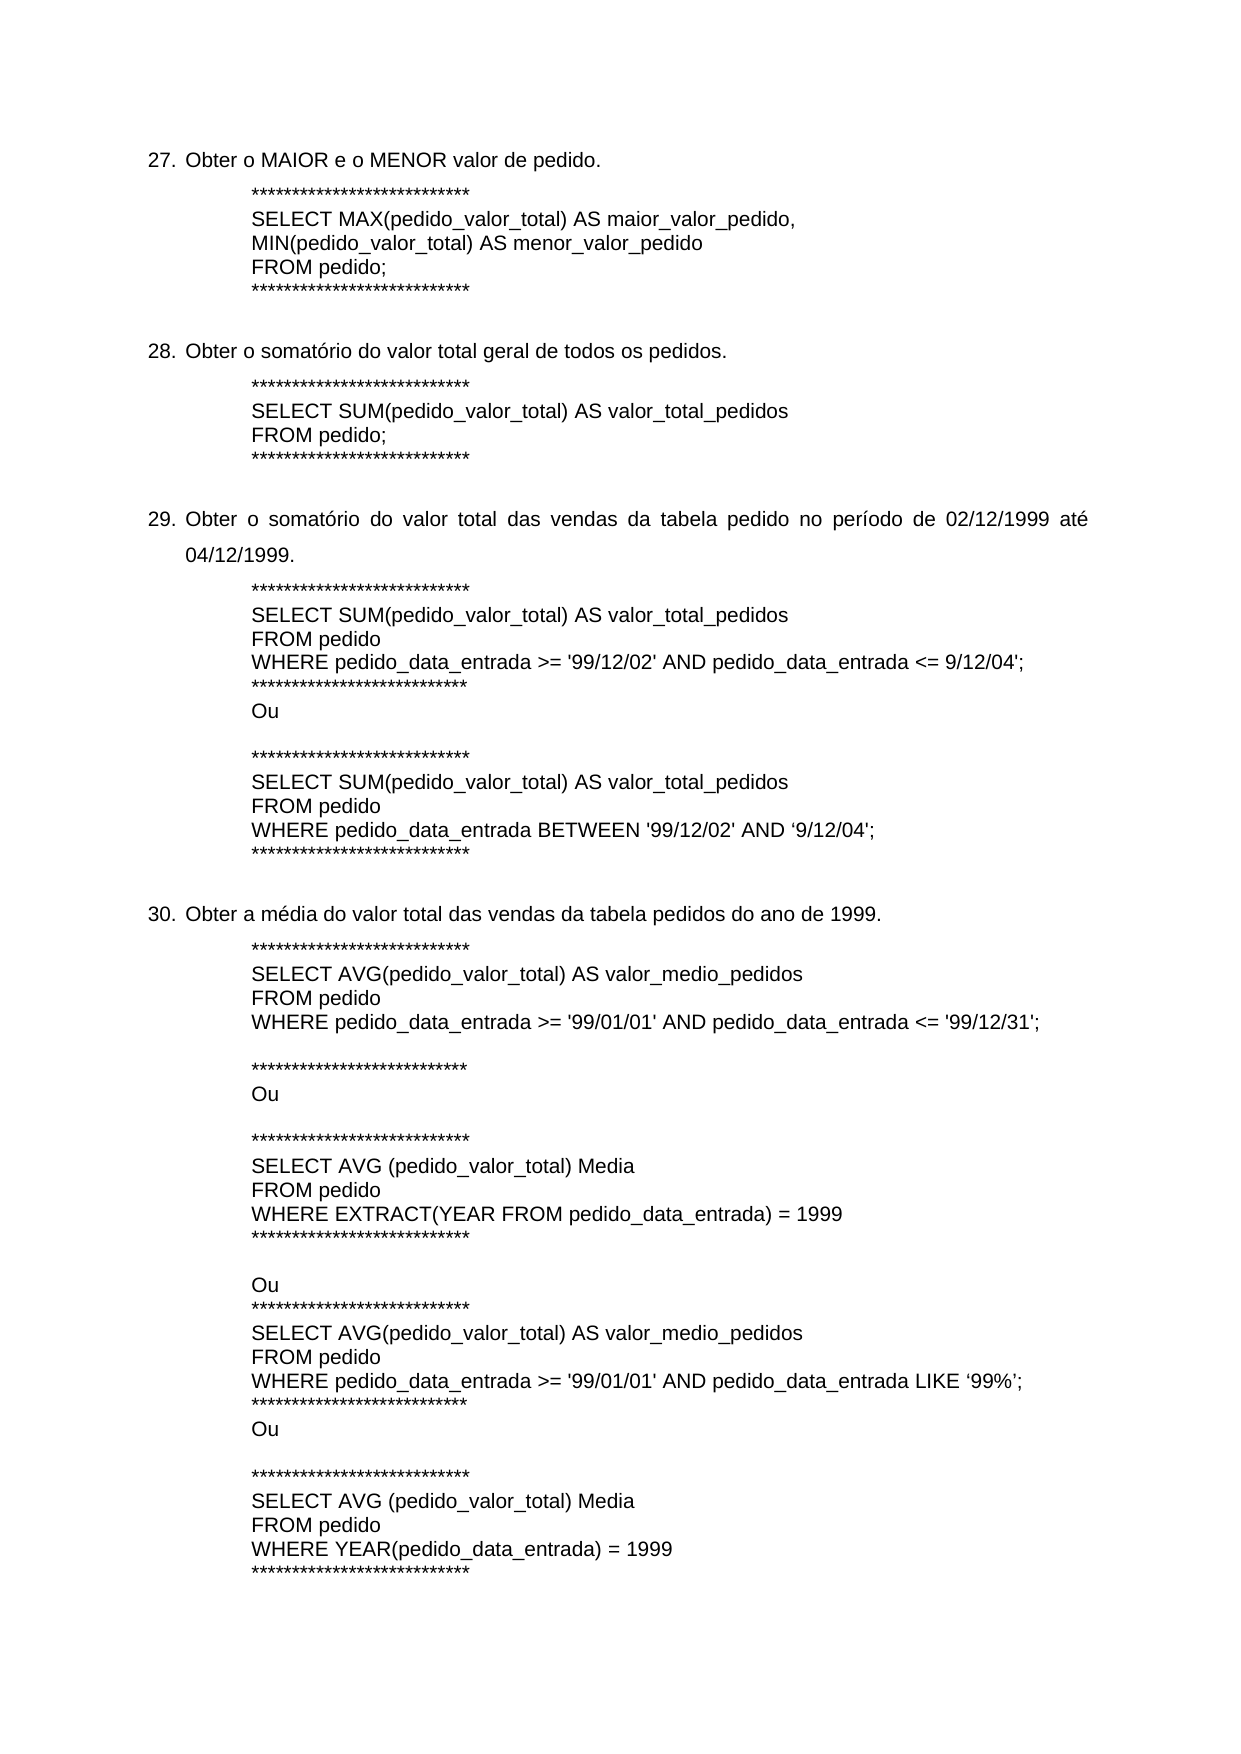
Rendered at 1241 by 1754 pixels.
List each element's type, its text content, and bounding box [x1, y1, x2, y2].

text WHERE EXTRACT(YEAR FROM pedido_data_entrada) = 1999 [251, 1202, 1180, 1226]
text *************************** [251, 447, 1180, 471]
text *************************** [251, 183, 1180, 207]
text *************************** Ou [251, 1058, 481, 1106]
text *************************** [251, 938, 1180, 962]
list Obter a média do valor total das vendas da tabela pedidos do ano de 1999. [148, 902, 1180, 926]
text SELECT SUM(pedido_valor_total) AS valor_total_pedidos FROM pedido [251, 770, 842, 818]
text SELECT AVG(pedido_valor_total) AS valor_medio_pedidos FROM pedido [251, 1321, 806, 1369]
text *************************** [251, 279, 1180, 303]
text *************************** [251, 842, 1180, 866]
list Obter o somatório do valor total das vendas da tabela pedido no período de 02/12/1999 até 04/12/1999. [148, 507, 1093, 567]
text SELECT MAX(pedido_valor_total) AS maior_valor_pedido, MIN(pedido_valor_total) AS menor_valor_pedido [251, 207, 899, 255]
text WHERE pedido_data_entrada >= '99/01/01' AND pedido_data_entrada LIKE ‘99%’; [251, 1369, 1180, 1393]
text WHERE YEAR(pedido_data_entrada) = 1999 [251, 1537, 1180, 1561]
text SELECT AVG (pedido_valor_total) Media FROM pedido [251, 1154, 635, 1202]
text SELECT AVG (pedido_valor_total) Media FROM pedido [251, 1489, 635, 1537]
text *************************** [251, 375, 1180, 399]
text *************************** Ou [251, 674, 481, 722]
text *************************** [251, 1465, 1180, 1489]
text WHERE pedido_data_entrada BETWEEN '99/12/02' AND ‘9/12/04'; [251, 818, 1180, 842]
text SELECT SUM(pedido_valor_total) AS valor_total_pedidos FROM pedido; [251, 399, 842, 447]
text *************************** [251, 1130, 1180, 1154]
text *************************** [251, 1226, 1180, 1249]
text *************************** Ou [251, 1393, 481, 1441]
text *************************** [251, 579, 1180, 603]
list Obter o somatório do valor total geral de todos os pedidos. [148, 339, 1180, 363]
text WHERE pedido_data_entrada >= '99/01/01' AND pedido_data_entrada <= '99/12/31'; [251, 1010, 1180, 1034]
text SELECT SUM(pedido_valor_total) AS valor_total_pedidos FROM pedido [251, 603, 842, 651]
text *************************** [251, 1561, 1180, 1585]
text FROM pedido; [251, 255, 1180, 279]
list Obter o MAIOR e o MENOR valor de pedido. [148, 147, 1180, 171]
text Ou [251, 1273, 1180, 1297]
text *************************** [251, 1297, 1180, 1321]
text *************************** [251, 746, 1180, 770]
text WHERE pedido_data_entrada >= '99/12/02' AND pedido_data_entrada <= 9/12/04'; [251, 651, 1180, 674]
text SELECT AVG(pedido_valor_total) AS valor_medio_pedidos FROM pedido [251, 962, 806, 1010]
